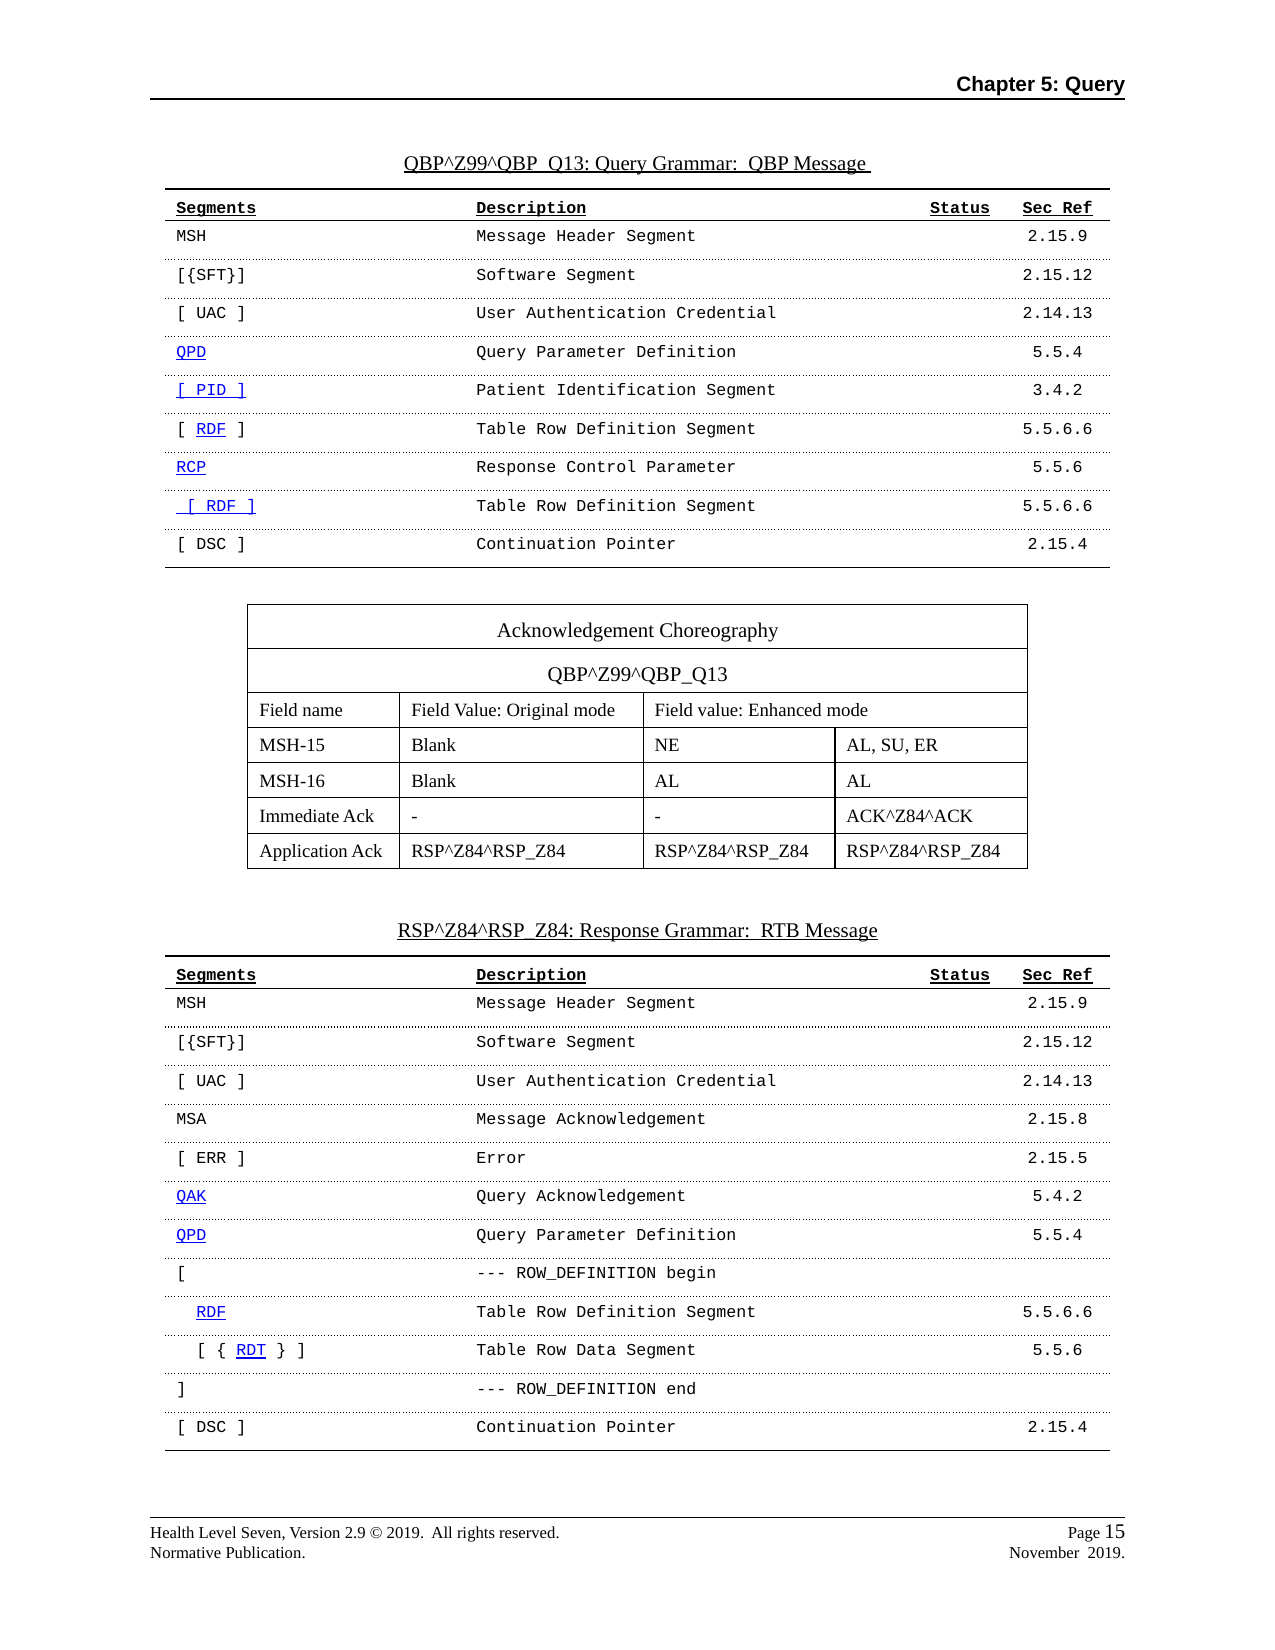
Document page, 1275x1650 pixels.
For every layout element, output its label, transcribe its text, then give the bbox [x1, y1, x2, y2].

table_cell Table Row Definition Segment [465, 413, 915, 452]
table_cell [915, 1258, 1005, 1296]
table_cell [915, 529, 1005, 567]
table_cell [ RDF ] [165, 413, 465, 452]
table_cell [915, 1373, 1005, 1412]
table_cell Software Segment [465, 259, 915, 297]
table_cell --- ROW_DEFINITION end [465, 1373, 915, 1412]
text QBP^Z99^QBP_Q13: Query Grammar: QBP Message [150, 150, 1125, 175]
table_cell [915, 1104, 1005, 1142]
table_cell MSH [165, 989, 465, 1026]
table_cell [ DSC ] [165, 529, 465, 567]
table_cell 5.5.6 [1005, 1335, 1110, 1373]
table_cell User Authentication Credential [465, 298, 915, 336]
table_cell [{SFT}] [165, 259, 465, 297]
text RSP^Z84^RSP_Z84: Response Grammar: RTB Message [150, 918, 1125, 943]
table_cell AL, SU, ER [836, 728, 1027, 762]
table_header Segments [165, 957, 465, 988]
table_cell [915, 989, 1005, 1026]
table_cell [915, 1026, 1005, 1065]
table_cell Field name [248, 693, 399, 727]
table_header Description [465, 957, 915, 988]
table_cell Continuation Pointer [465, 529, 915, 567]
table_cell 2.15.9 [1005, 221, 1110, 259]
table_cell 3.4.2 [1005, 375, 1110, 413]
table_cell [ RDF ] [165, 490, 465, 529]
table_cell MSH-15 [248, 728, 399, 762]
table_cell Field value: Enhanced mode [644, 693, 1027, 727]
table_header Status [915, 190, 1005, 220]
table_cell 5.5.4 [1005, 1219, 1110, 1258]
table_cell [ { RDT } ] [165, 1335, 465, 1373]
table_cell - [644, 798, 834, 832]
table_cell [ [165, 1258, 465, 1296]
table_cell [ PID ] [165, 375, 465, 413]
table_cell [ DSC ] [165, 1412, 465, 1450]
table_cell RDF [165, 1296, 465, 1335]
table_cell Blank [400, 728, 643, 762]
table_cell [ UAC ] [165, 1065, 465, 1103]
table_cell [915, 1412, 1005, 1450]
table_cell 5.5.6.6 [1005, 413, 1110, 452]
table_cell Table Row Definition Segment [465, 1296, 915, 1335]
table_header Sec Ref [1005, 957, 1110, 988]
table_cell NE [644, 728, 834, 762]
table_cell Response Control Parameter [465, 452, 915, 490]
table_cell 5.5.6 [1005, 452, 1110, 490]
table_cell [915, 1142, 1005, 1181]
table_cell RSP^Z84^RSP_Z84 [644, 834, 834, 867]
table_cell Continuation Pointer [465, 1412, 915, 1450]
table_cell [915, 1181, 1005, 1219]
table_cell [{SFT}] [165, 1026, 465, 1065]
table_cell AL [836, 763, 1027, 797]
table_header Status [915, 957, 1005, 988]
table_cell 5.5.6.6 [1005, 490, 1110, 529]
table_cell AL [644, 763, 834, 797]
table_cell 2.15.8 [1005, 1104, 1110, 1142]
table_cell ACK^Z84^ACK [836, 798, 1027, 832]
table_cell Blank [400, 763, 643, 797]
table_cell 5.5.4 [1005, 336, 1110, 374]
table_cell [915, 1335, 1005, 1373]
table_cell [915, 221, 1005, 259]
table_cell Message Header Segment [465, 221, 915, 259]
table_cell Table Row Definition Segment [465, 490, 915, 529]
table_cell Patient Identification Segment [465, 375, 915, 413]
table_cell RSP^Z84^RSP_Z84 [400, 834, 643, 867]
table_cell Error [465, 1142, 915, 1181]
table_cell [1005, 1373, 1110, 1412]
table_cell [915, 1065, 1005, 1103]
table_cell User Authentication Credential [465, 1065, 915, 1103]
table_cell Field Value: Original mode [400, 693, 643, 727]
table_header Description [465, 190, 915, 220]
table_cell QPD [165, 1219, 465, 1258]
table_cell [ UAC ] [165, 298, 465, 336]
table_cell ] [165, 1373, 465, 1412]
table_cell Query Acknowledgement [465, 1181, 915, 1219]
table_cell 2.15.9 [1005, 989, 1110, 1026]
table_cell [915, 413, 1005, 452]
table_cell RSP^Z84^RSP_Z84 [836, 834, 1027, 867]
table_header Acknowledgement Choreography [248, 605, 1027, 648]
table_cell QPD [165, 336, 465, 374]
table_header Segments [165, 190, 465, 220]
table_cell MSH [165, 221, 465, 259]
table_cell 2.15.12 [1005, 1026, 1110, 1065]
table_cell Message Header Segment [465, 989, 915, 1026]
table_cell QAK [165, 1181, 465, 1219]
table_cell RCP [165, 452, 465, 490]
table_cell [915, 1296, 1005, 1335]
table_cell 2.15.4 [1005, 1412, 1110, 1450]
table_cell Application Ack [248, 834, 399, 867]
table_cell 2.15.12 [1005, 259, 1110, 297]
table_cell 2.15.4 [1005, 529, 1110, 567]
table_cell Message Acknowledgement [465, 1104, 915, 1142]
table_cell Table Row Data Segment [465, 1335, 915, 1373]
table_cell [1005, 1258, 1110, 1296]
table_cell Immediate Ack [248, 798, 399, 832]
table_cell [915, 1219, 1005, 1258]
table_cell [915, 452, 1005, 490]
table_cell [915, 259, 1005, 297]
table_cell [915, 375, 1005, 413]
table_cell MSA [165, 1104, 465, 1142]
table_cell - [400, 798, 643, 832]
table_cell 2.14.13 [1005, 1065, 1110, 1103]
table_cell 2.14.13 [1005, 298, 1110, 336]
table_cell [915, 336, 1005, 374]
table_cell Query Parameter Definition [465, 336, 915, 374]
table_cell Software Segment [465, 1026, 915, 1065]
table_cell [ ERR ] [165, 1142, 465, 1181]
table_cell --- ROW_DEFINITION begin [465, 1258, 915, 1296]
table_cell QBP^Z99^QBP_Q13 [248, 649, 1027, 692]
table_cell Query Parameter Definition [465, 1219, 915, 1258]
table_cell [915, 490, 1005, 529]
table_header Sec Ref [1005, 190, 1110, 220]
table_cell MSH-16 [248, 763, 399, 797]
table_cell [915, 298, 1005, 336]
table_cell 5.5.6.6 [1005, 1296, 1110, 1335]
table_cell 2.15.5 [1005, 1142, 1110, 1181]
table_cell 5.4.2 [1005, 1181, 1110, 1219]
